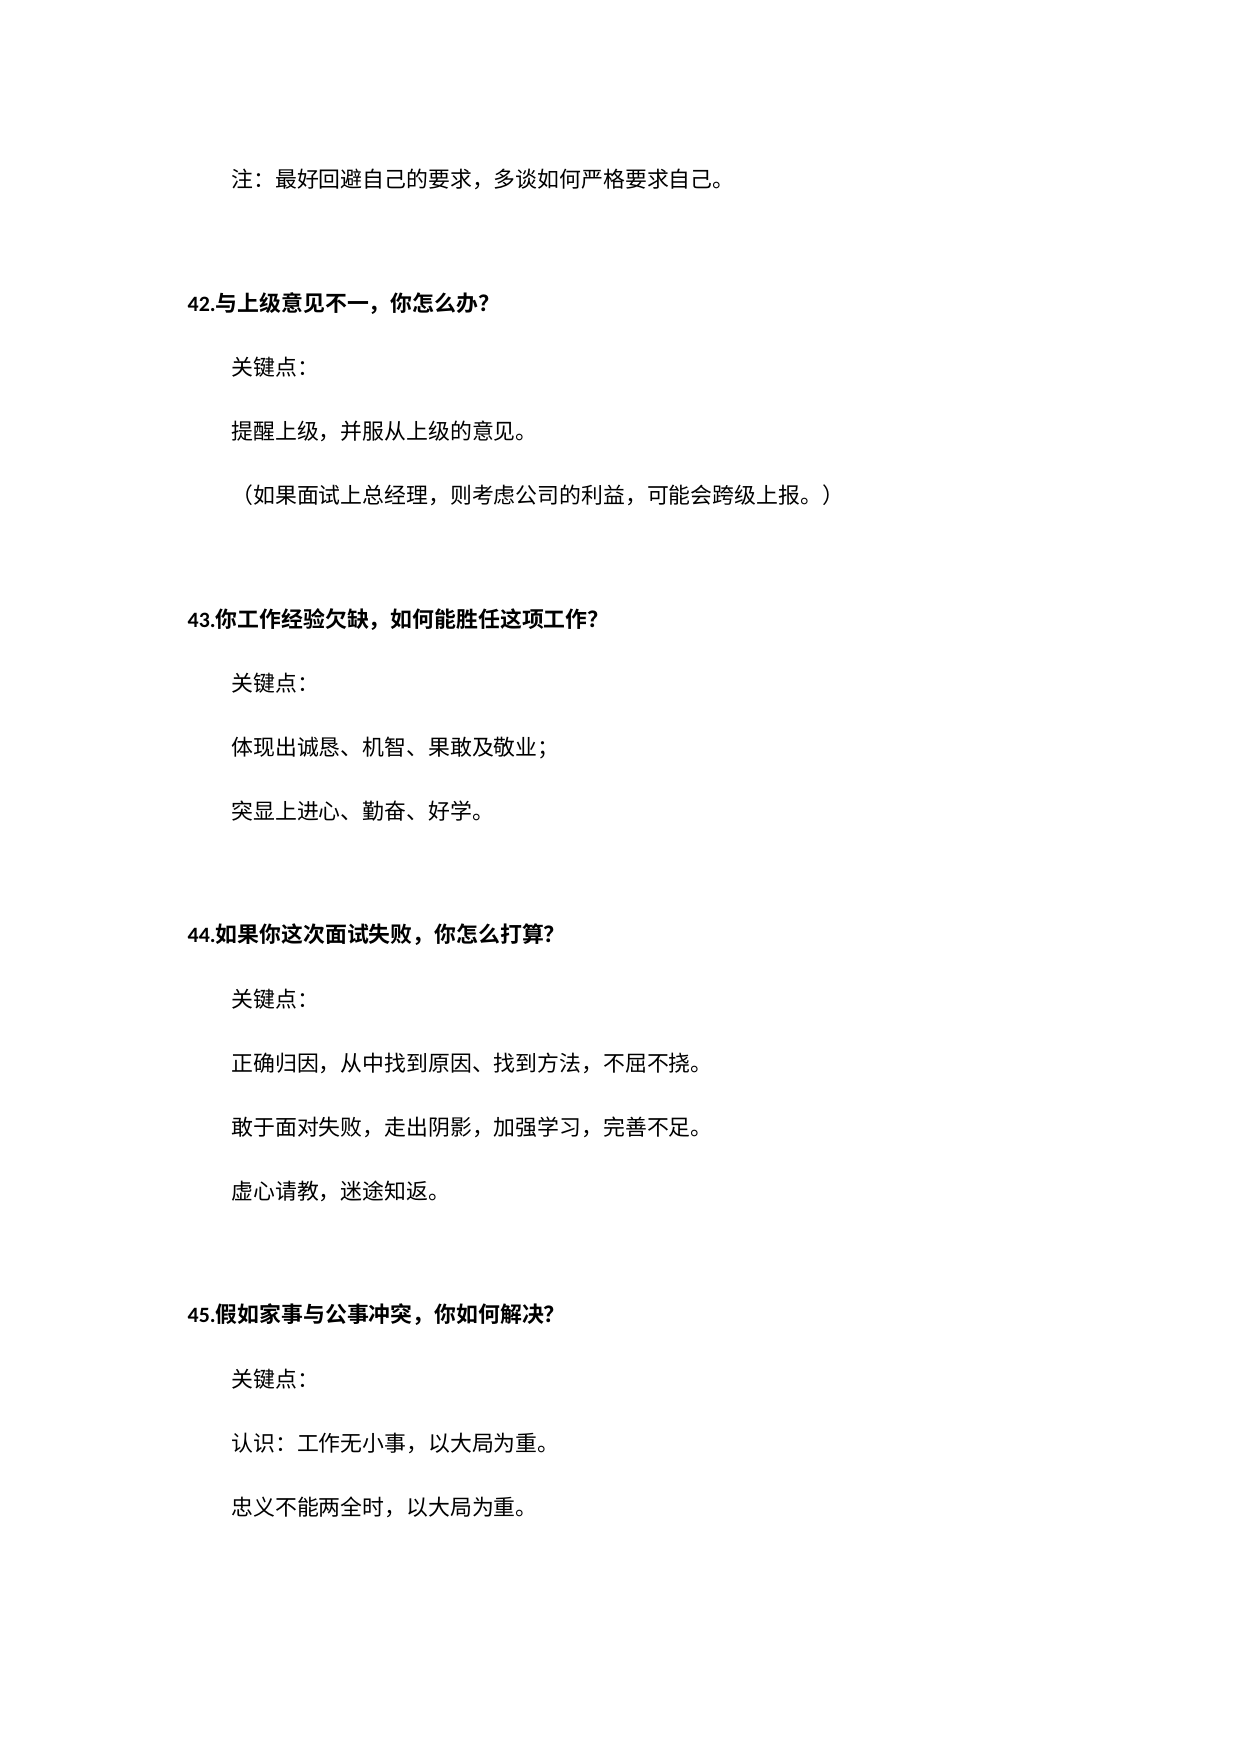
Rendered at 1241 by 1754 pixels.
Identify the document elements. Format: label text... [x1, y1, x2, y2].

list 关键点： [187, 1361, 1053, 1394]
list 提醒上级，并服从上级的意见。 [187, 414, 1053, 446]
list 忠义不能两全时，以大局为重。 [187, 1489, 1053, 1522]
list 假如家事与公事冲突，你如何解决？ [187, 1297, 1053, 1329]
list 体现出诚恳、机智、果敢及敬业； [187, 729, 1053, 762]
list 关键点： [187, 981, 1053, 1014]
list 你工作经验欠缺，如何能胜任这项工作？ [187, 601, 1053, 634]
list 正确归因，从中找到原因、找到方法，不屈不挠。 [187, 1045, 1053, 1078]
list 虚心请教，迷途知返。 [187, 1174, 1053, 1206]
list 注：最好回避自己的要求，多谈如何严格要求自己。 [187, 162, 1053, 194]
list 关键点： [187, 665, 1053, 698]
list 认识：工作无小事，以大局为重。 [187, 1425, 1053, 1458]
list （如果面试上总经理，则考虑公司的利益，可能会跨级上报。） [187, 478, 1053, 510]
list 敢于面对失败，走出阴影，加强学习，完善不足。 [187, 1109, 1053, 1142]
list 与上级意见不一，你怎么办？ [187, 285, 1053, 318]
list 关键点： [187, 349, 1053, 382]
list 突显上进心、勤奋、好学。 [187, 794, 1053, 826]
list 如果你这次面试失败，你怎么打算？ [187, 917, 1053, 949]
